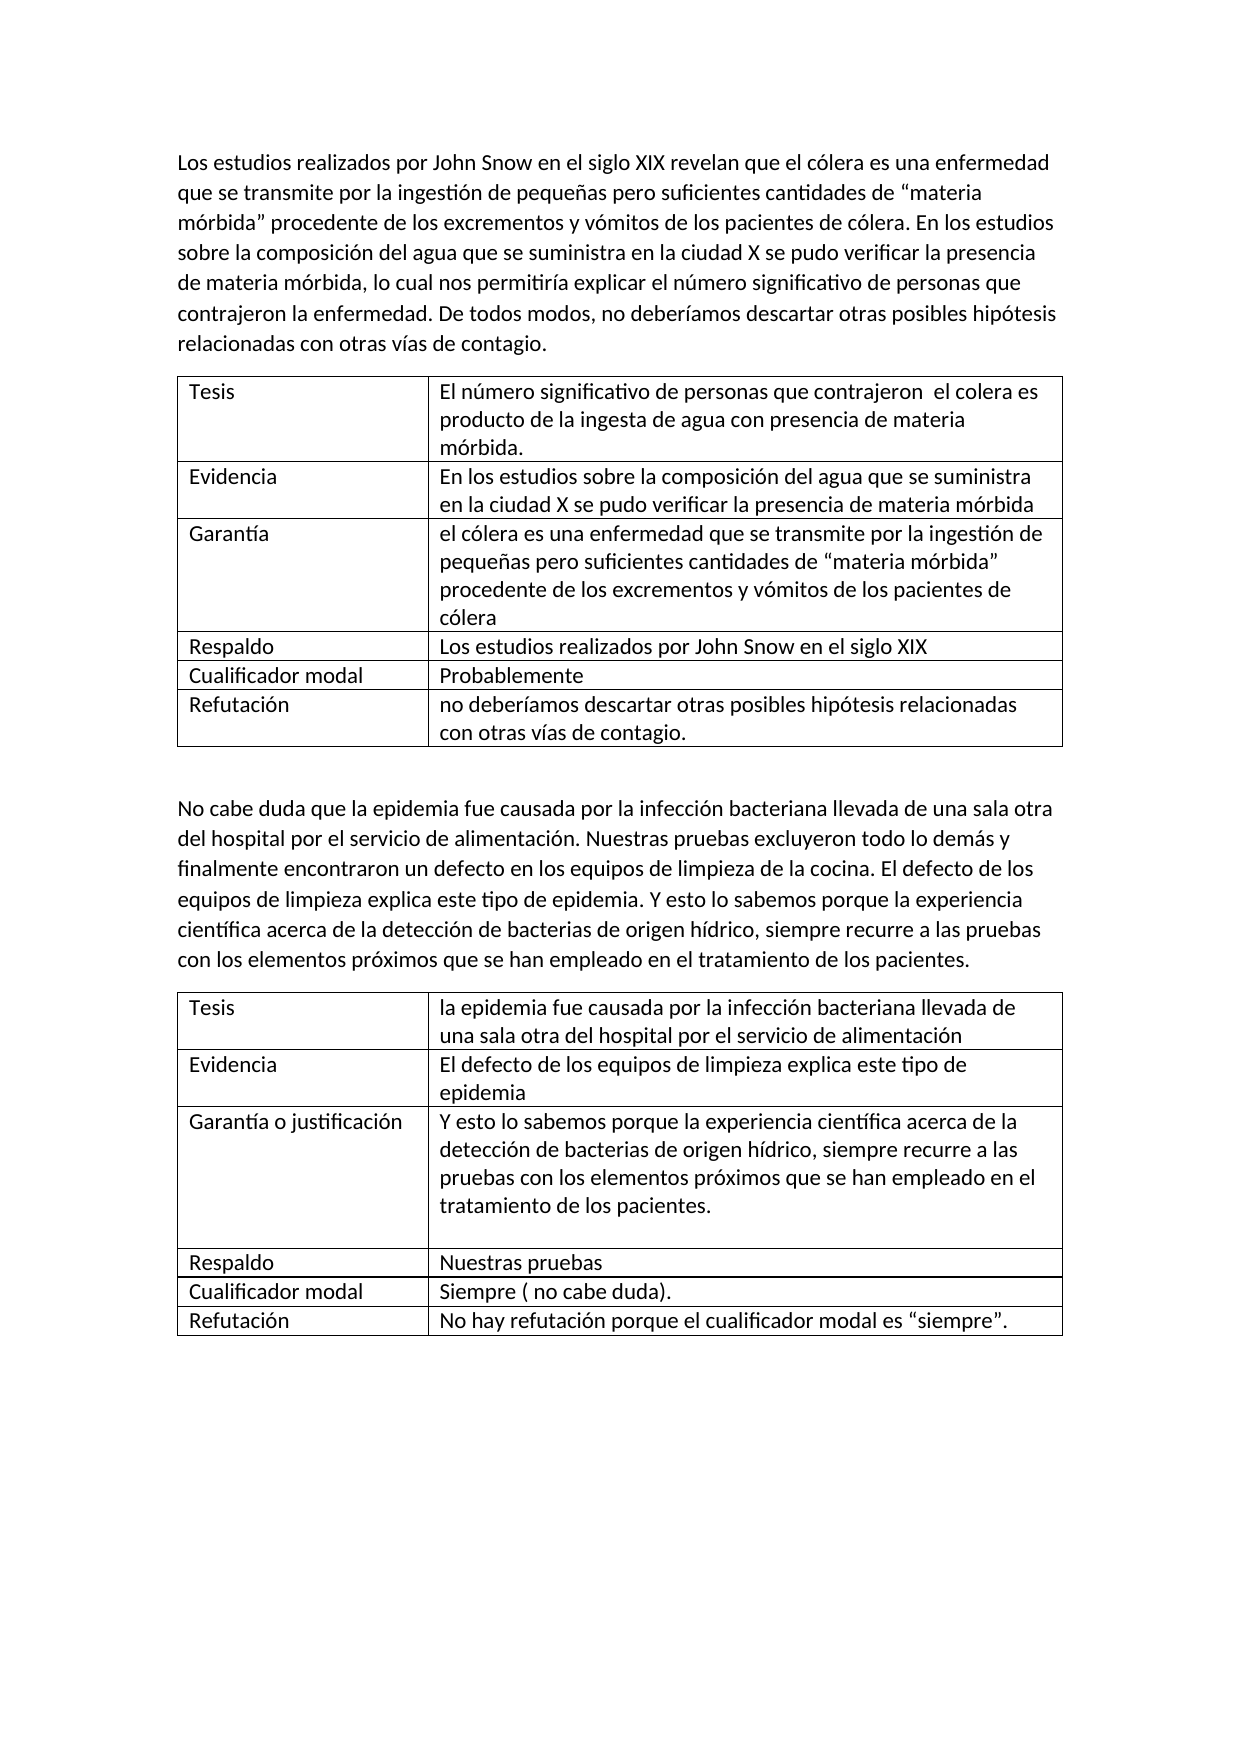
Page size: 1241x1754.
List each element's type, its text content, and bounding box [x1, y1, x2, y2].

table_cell El defecto de los equipos de limpieza explica este tipo de epidemia [429, 1050, 1062, 1106]
table_cell Evidencia [178, 462, 428, 518]
table_cell En los estudios sobre la composición del agua que se suministra en la ciudad X se pudo verificar la presencia de materia mórbida [429, 462, 1062, 518]
table_cell Refutación [178, 690, 428, 746]
table_cell No hay refutación porque el cualificador modal es “siempre”. [429, 1307, 1062, 1334]
table_cell Cualificador modal [178, 1278, 428, 1306]
text No cabe duda que la epidemia fue causada por la infección bacteriana llevada de una sala otra del hospital por el servicio de alimentación. Nuestras pruebas excluyeron todo lo demás y finalmente encontraron un defecto en los equipos de limpieza de la cocina. El defecto de los equipos de limpieza explica este tipo de epidemia. Y esto lo sabemos porque la experiencia científica acerca de la detección de bacterias de origen hídrico, siempre recurre a las pruebas con los elementos próximos que se han empleado en el tratamiento de los pacientes. [177, 794, 1063, 973]
table_cell no deberíamos descartar otras posibles hipótesis relacionadas con otras vías de contagio. [429, 690, 1062, 746]
table_cell Evidencia [178, 1050, 428, 1106]
table_cell Probablemente [429, 661, 1062, 689]
table_header Tesis [178, 993, 428, 1049]
table_cell el cólera es una enfermedad que se transmite por la ingestión de pequeñas pero suficientes cantidades de “materia mórbida” procedente de los excrementos y vómitos de los pacientes de cólera [429, 519, 1062, 631]
table_cell Cualificador modal [178, 661, 428, 689]
table_cell Respaldo [178, 632, 428, 660]
table_cell Garantía o justificación [178, 1107, 428, 1247]
table_header la epidemia fue causada por la infección bacteriana llevada de una sala otra del hospital por el servicio de alimentación [429, 993, 1062, 1049]
table_cell Nuestras pruebas [429, 1249, 1062, 1276]
text Los estudios realizados por John Snow en el siglo XIX revelan que el cólera es una enfermedad que se transmite por la ingestión de pequeñas pero suficientes cantidades de “materia mórbida” procedente de los excrementos y vómitos de los pacientes de cólera. En los estudios sobre la composición del agua que se suministra en la ciudad X se pudo verificar la presencia de materia mórbida, lo cual nos permitiría explicar el número significativo de personas que contrajeron la enfermedad. De todos modos, no deberíamos descartar otras posibles hipótesis relacionadas con otras vías de contagio. [177, 148, 1063, 357]
table_cell Respaldo [178, 1249, 428, 1276]
table_header El número significativo de personas que contrajeron el colera es producto de la ingesta de agua con presencia de materia mórbida. [429, 377, 1062, 461]
table_cell Refutación [178, 1307, 428, 1334]
table_cell Los estudios realizados por John Snow en el siglo XIX [429, 632, 1062, 660]
table_cell Garantía [178, 519, 428, 631]
table_header Tesis [178, 377, 428, 461]
table_cell Siempre ( no cabe duda). [429, 1278, 1062, 1306]
table_cell Y esto lo sabemos porque la experiencia científica acerca de la detección de bacterias de origen hídrico, siempre recurre a las pruebas con los elementos próximos que se han empleado en el tratamiento de los pacientes. [429, 1107, 1062, 1247]
